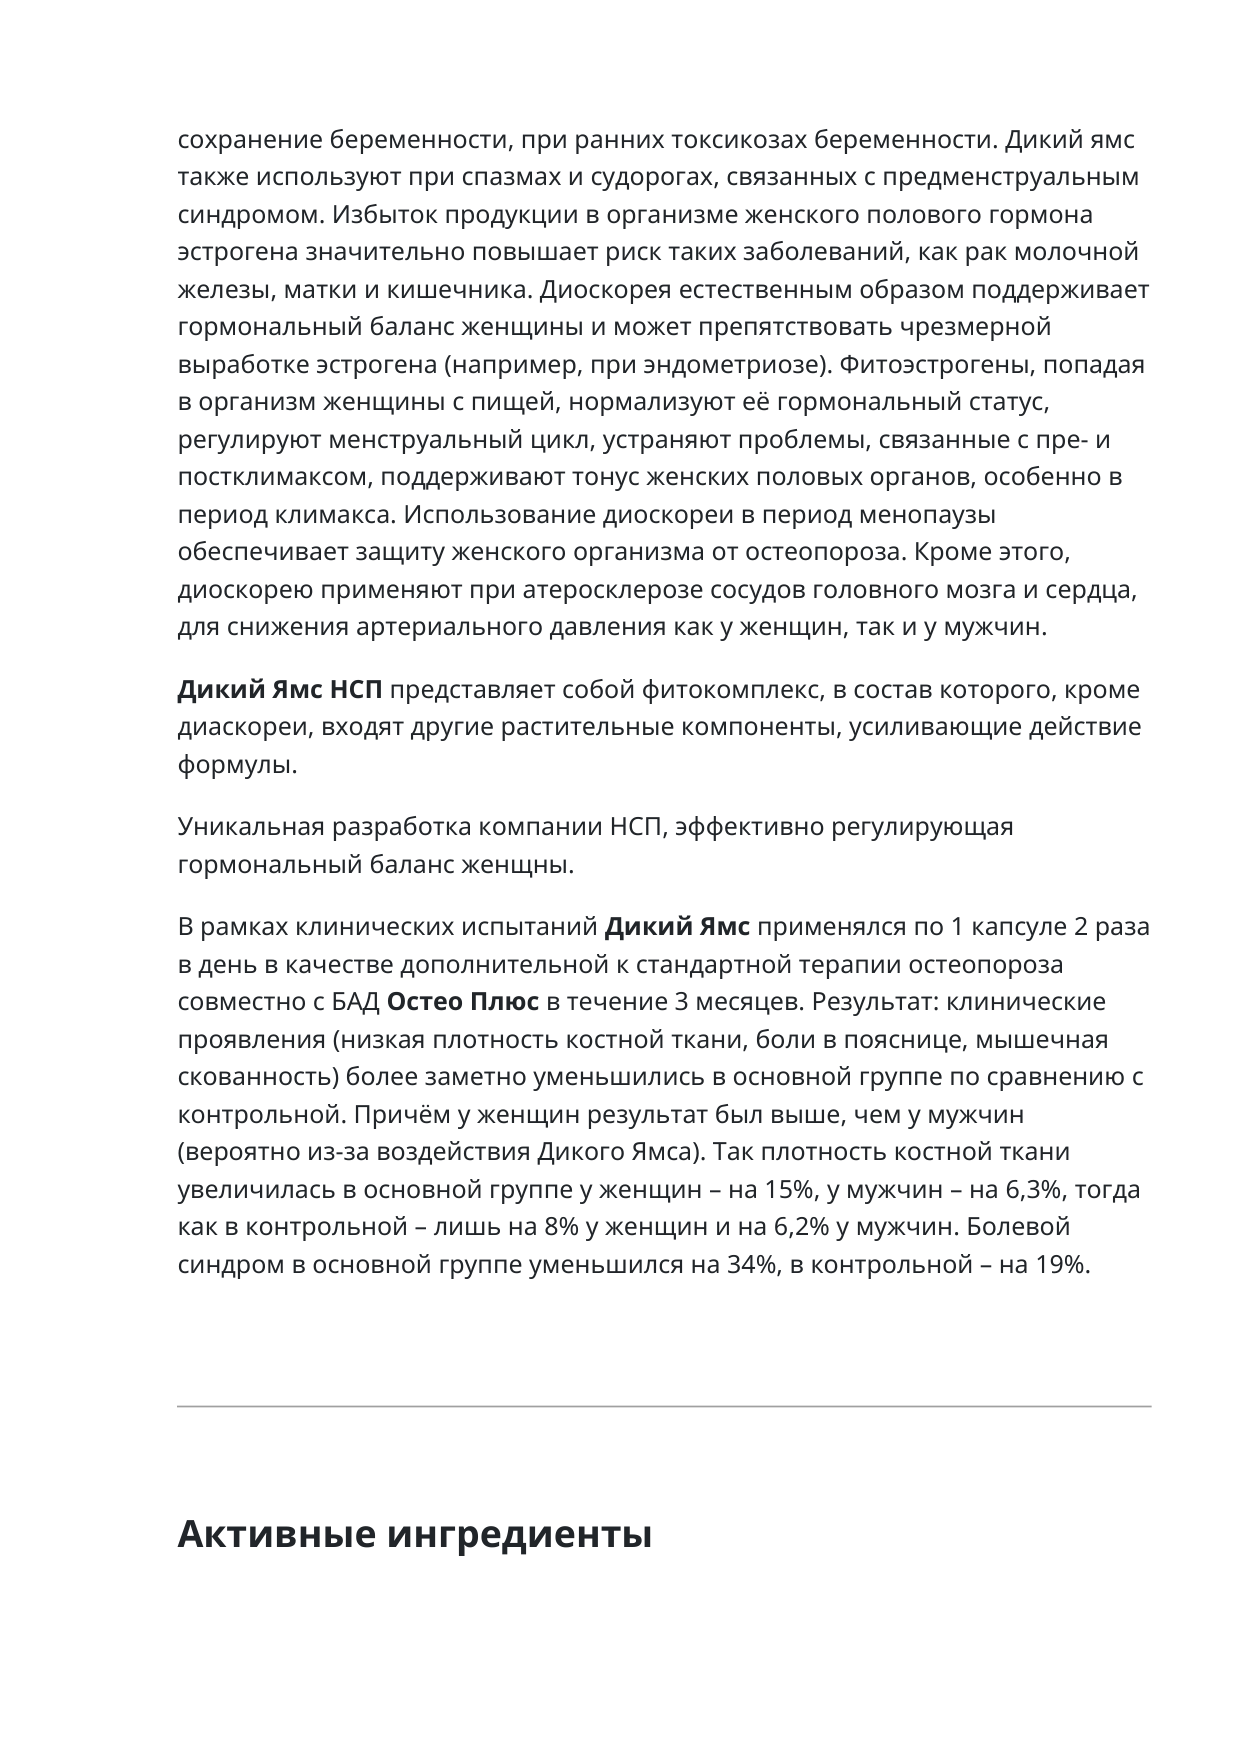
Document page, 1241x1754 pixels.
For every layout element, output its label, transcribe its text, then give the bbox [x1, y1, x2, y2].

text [177, 118, 1152, 643]
text В рамках клинических испытаний Дикий Ямс применялся по 1 капсуле 2 раза в день в качестве дополнительной к стандартной терапии остеопороза совместно с БАД Остео Плюс в течение 3 месяцев. Результат: клинические проявления (низкая плотность костной ткани, боли в пояснице, мышечная скованность) более заметно уменьшились в основной группе по сравнению с контрольной. Причём у женщин результат был выше, чем у мужчин (вероятно из-за воздействия Дикого Ямса). Так плотность костной ткани увеличилась в основной группе у женщин – на 15%, у мужчин – на 6,3%, тогда как в контрольной – лишь на 8% у женщин и на 6,2% у мужчин. Болевой синдром в основной группе уменьшился на 34%, в контрольной – на 19%. [177, 906, 1152, 1281]
text Активные ингредиенты [177, 1507, 1152, 1558]
text Уникальная разработка компании НСП, эффективно регулирующая гормональный баланс женщны. [177, 806, 1152, 881]
text Дикий Ямс НСП представляет собой фитокомплекс, в состав которого, кроме диаскореи, входят другие растительные компоненты, усиливающие действие формулы. [177, 668, 1152, 781]
